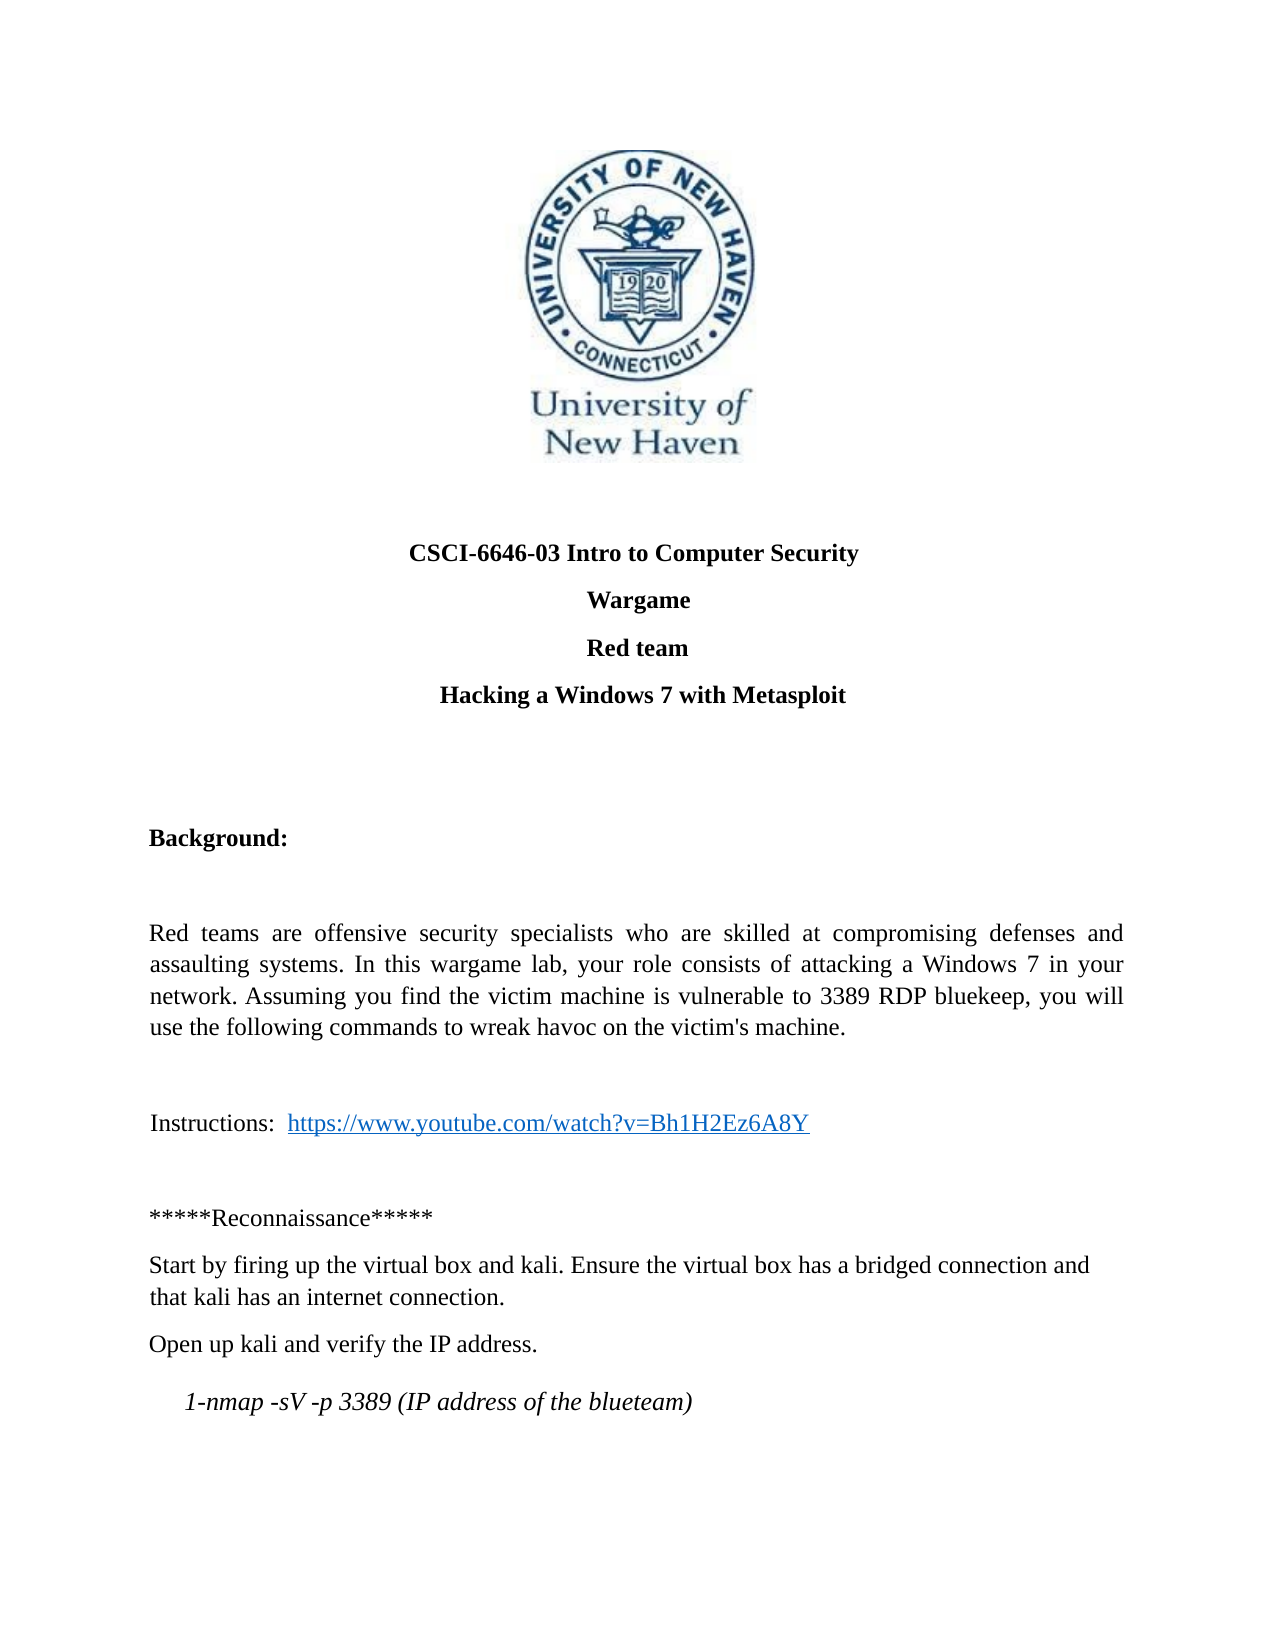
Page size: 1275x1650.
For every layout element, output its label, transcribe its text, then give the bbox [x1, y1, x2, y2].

text Open up kali and verify the IP address. [148, 1329, 1125, 1358]
text CSCI-6646-03 Intro to Computer Security [148, 538, 859, 567]
text Start by firing up the virtual box and kali. Ensure the virtual box has a bridged connection and that kali has an internet connection. [148, 1250, 1125, 1311]
text Instructions: https://www.youtube.com/watch?v=Bh1H2Ez6A8Y [150, 1108, 1125, 1136]
picture [481, 150, 794, 463]
text Red team [150, 633, 1125, 661]
text Background: [148, 823, 1125, 852]
text *****Reconnaissance***** [148, 1203, 1125, 1232]
text Hacking a Windows 7 with Metasploit [148, 680, 846, 709]
text Red teams are offensive security specialists who are skilled at compromising defenses and assaulting systems. In this wargame lab, your role consists of attacking a Windows 7 in your network. Assuming you find the victim machine is vulnerable to 3389 RDP bluekeep, you will use the following commands to wreak havoc on the victim's machine. [148, 918, 1125, 1041]
text 1-nmap -sV -p 3389 (IP address of the blueteam) [184, 1386, 1125, 1416]
text Wargame [556, 585, 1125, 614]
